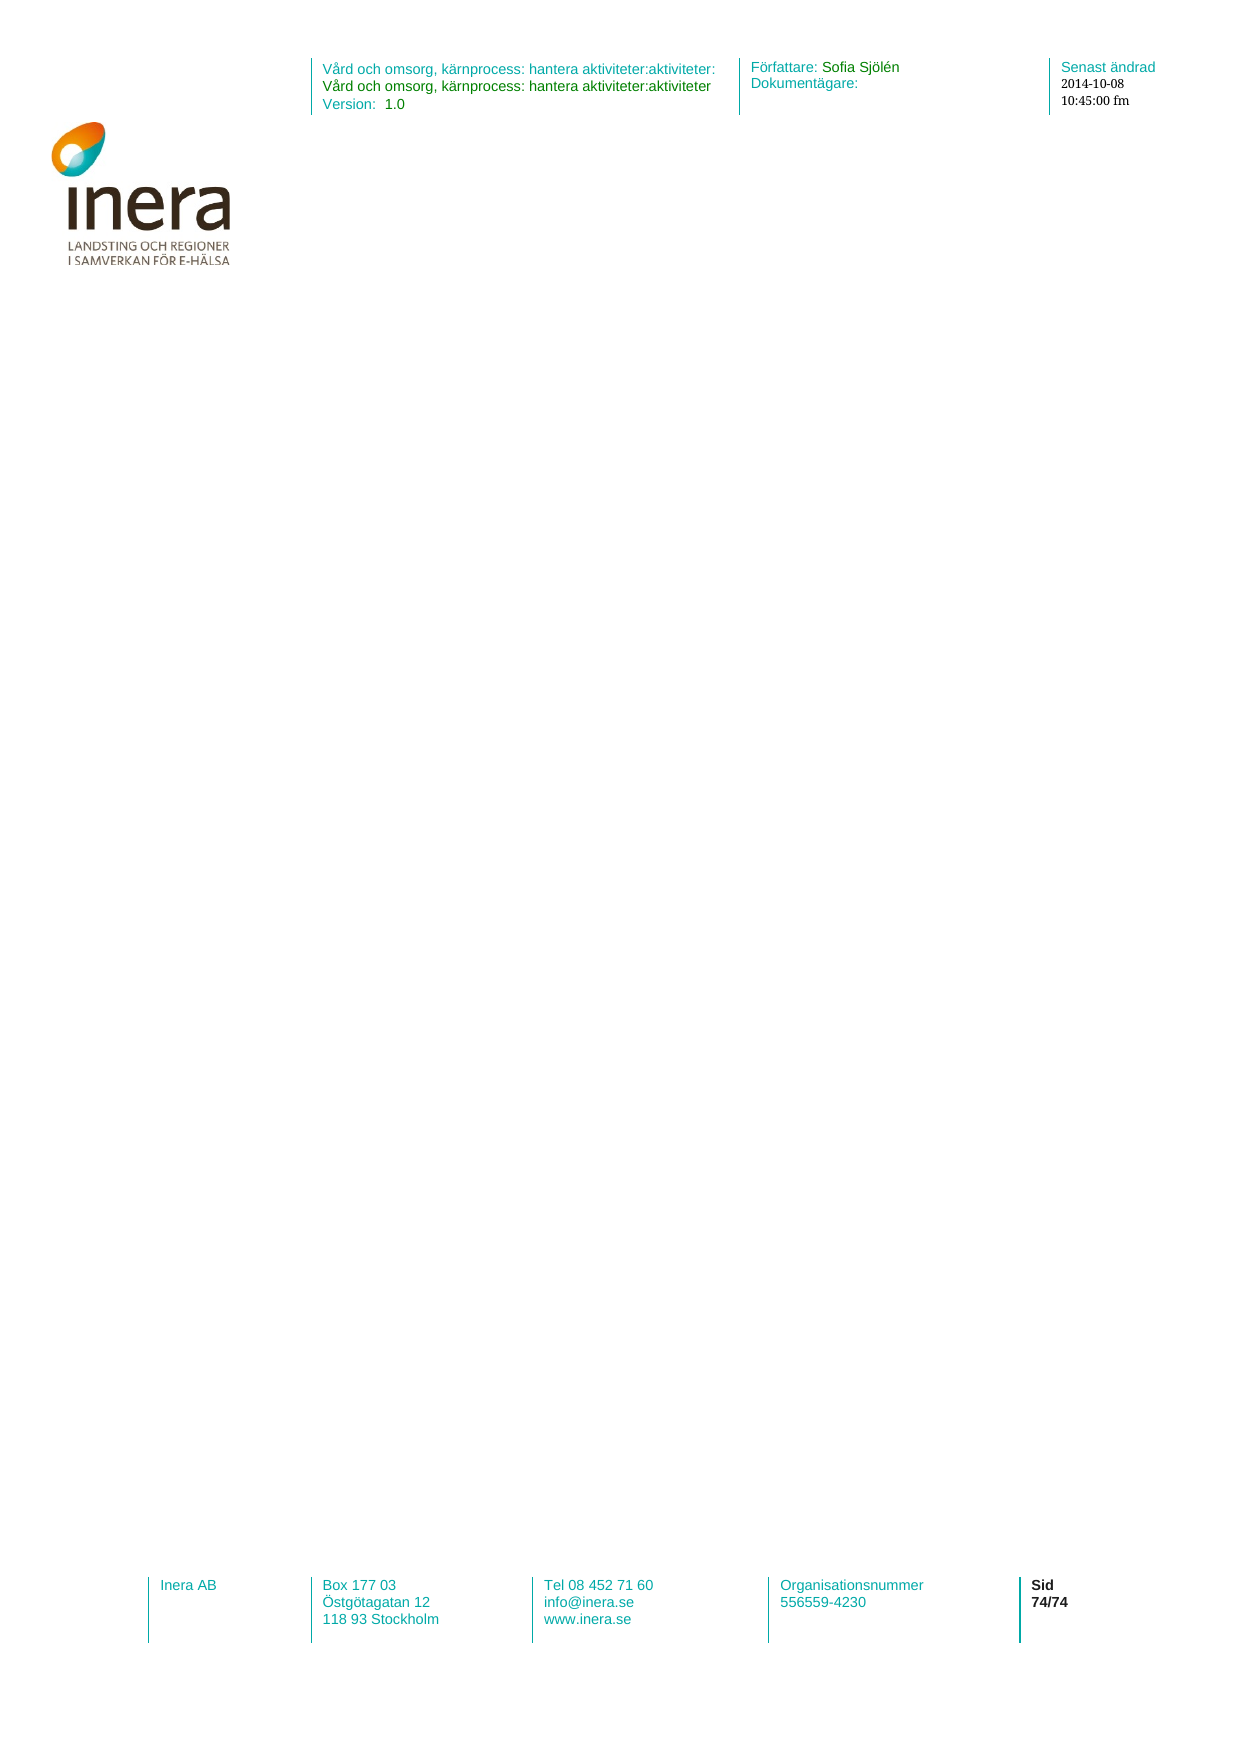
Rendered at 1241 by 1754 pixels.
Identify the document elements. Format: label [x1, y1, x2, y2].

picture [51, 122, 230, 265]
